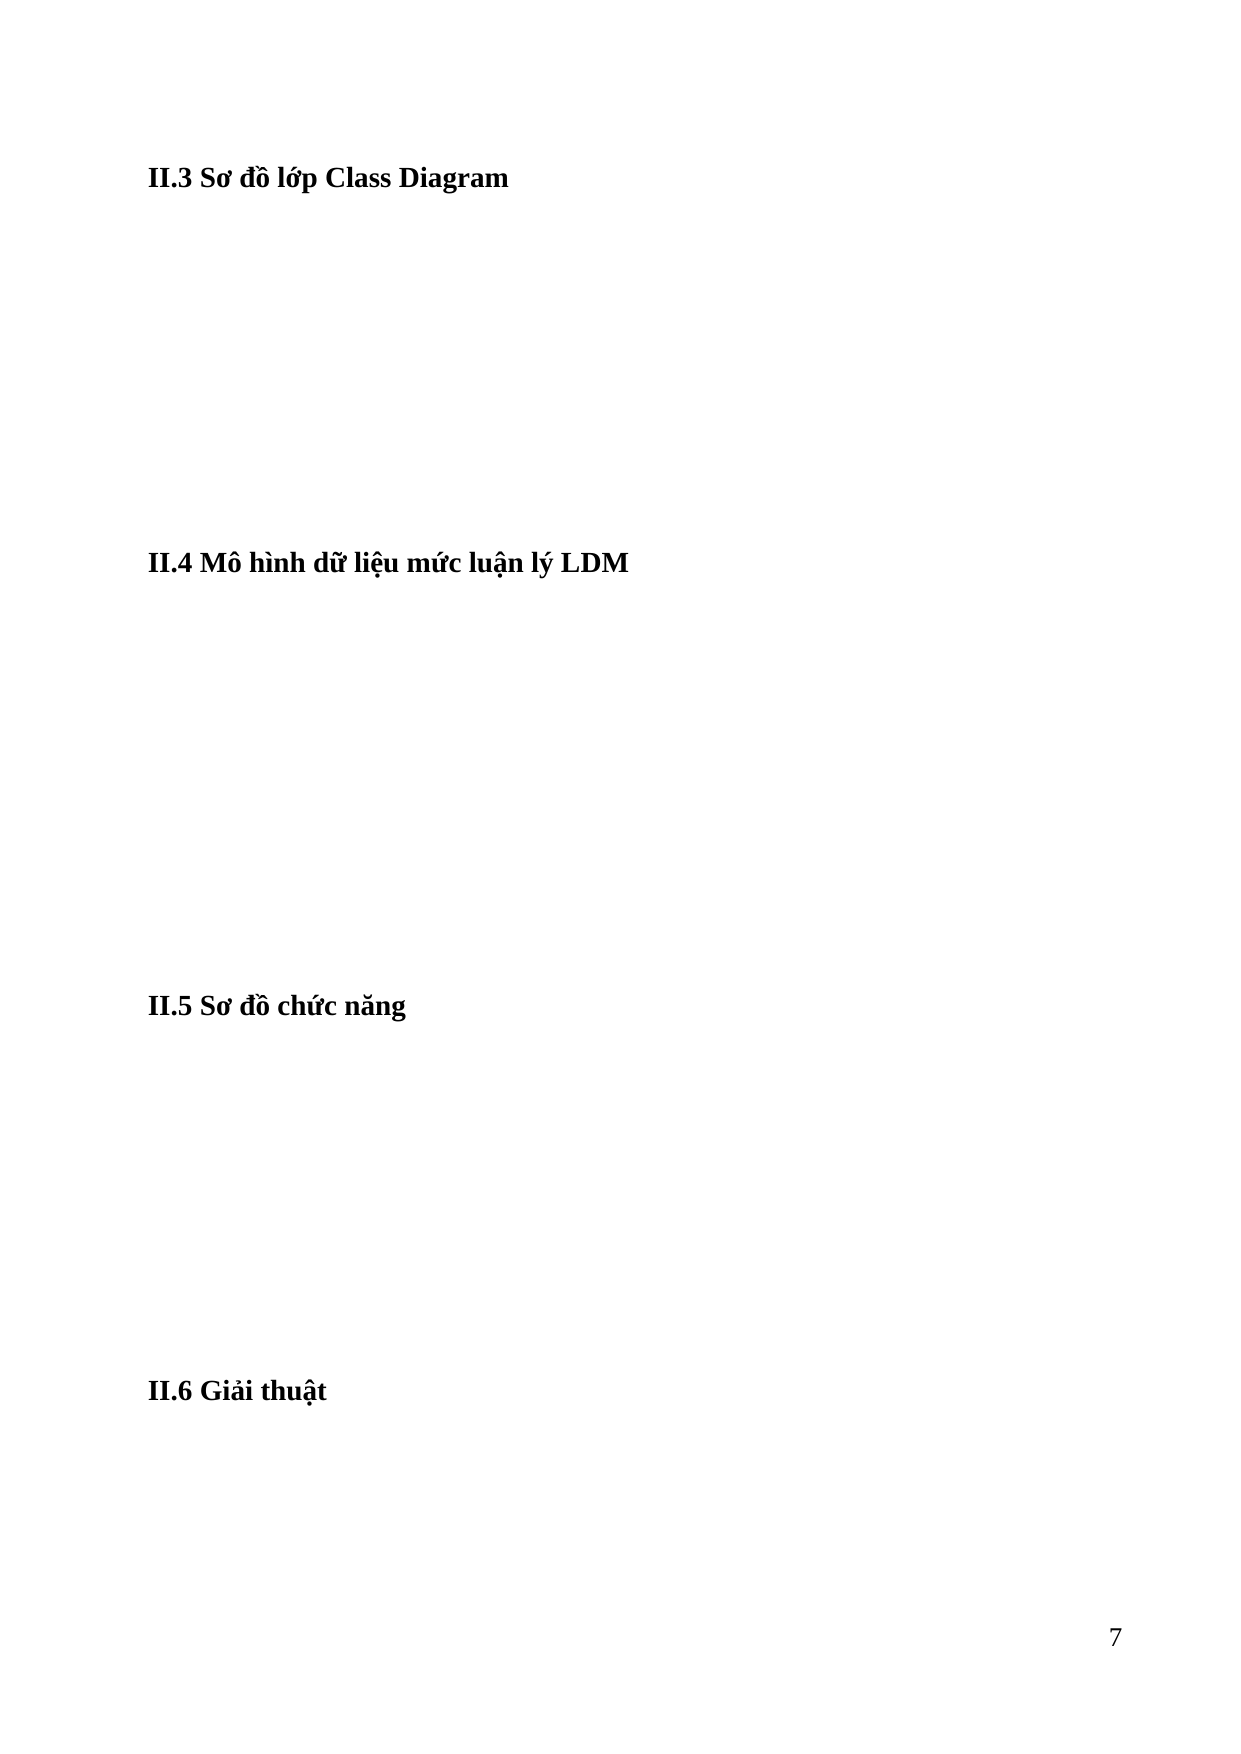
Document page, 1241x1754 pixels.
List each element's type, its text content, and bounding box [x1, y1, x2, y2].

subtitle Mô hình dữ liệu mức luận lý LDM [148, 546, 1122, 579]
subtitle Sơ đồ chức năng [148, 988, 1122, 1021]
subtitle Giải thuật [148, 1373, 1122, 1407]
subtitle Sơ đồ lớp Class Diagram [148, 160, 1122, 194]
